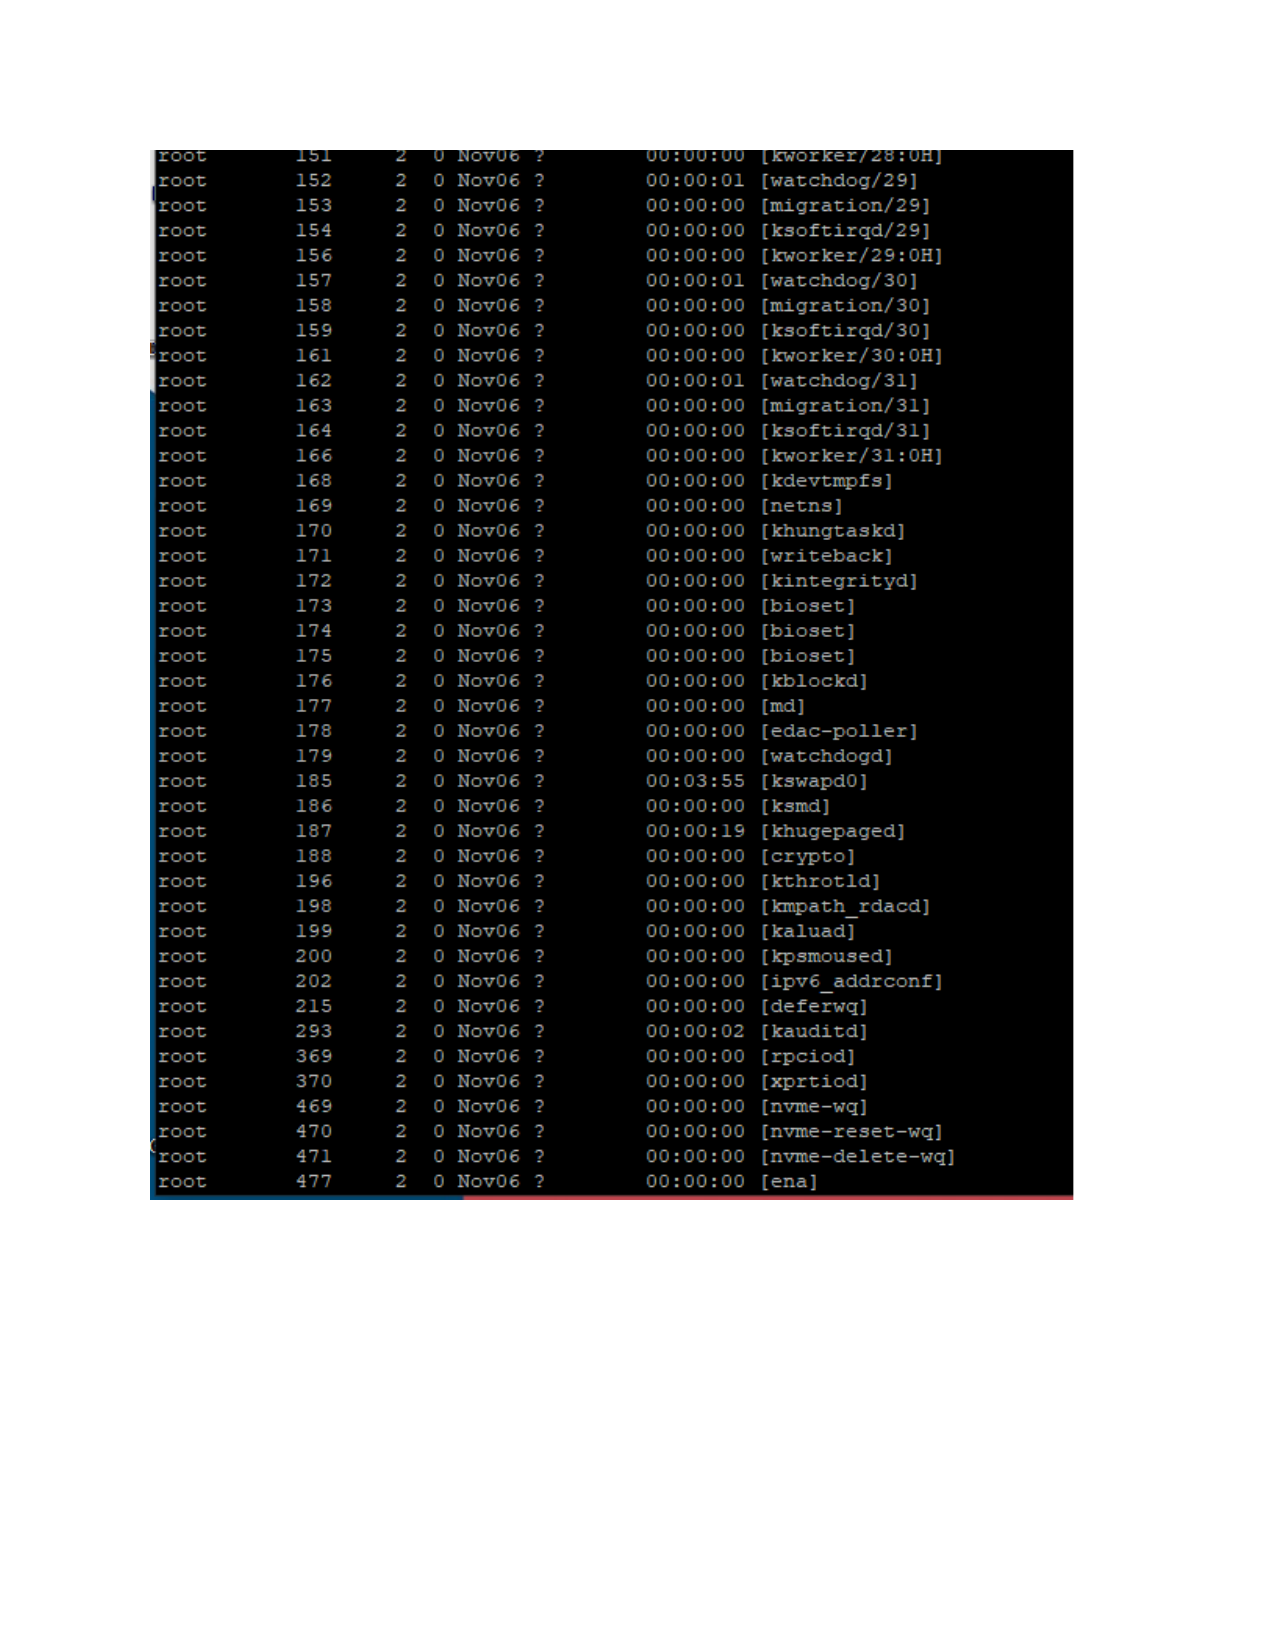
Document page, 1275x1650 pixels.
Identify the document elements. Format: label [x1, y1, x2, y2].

picture [150, 150, 1074, 1200]
